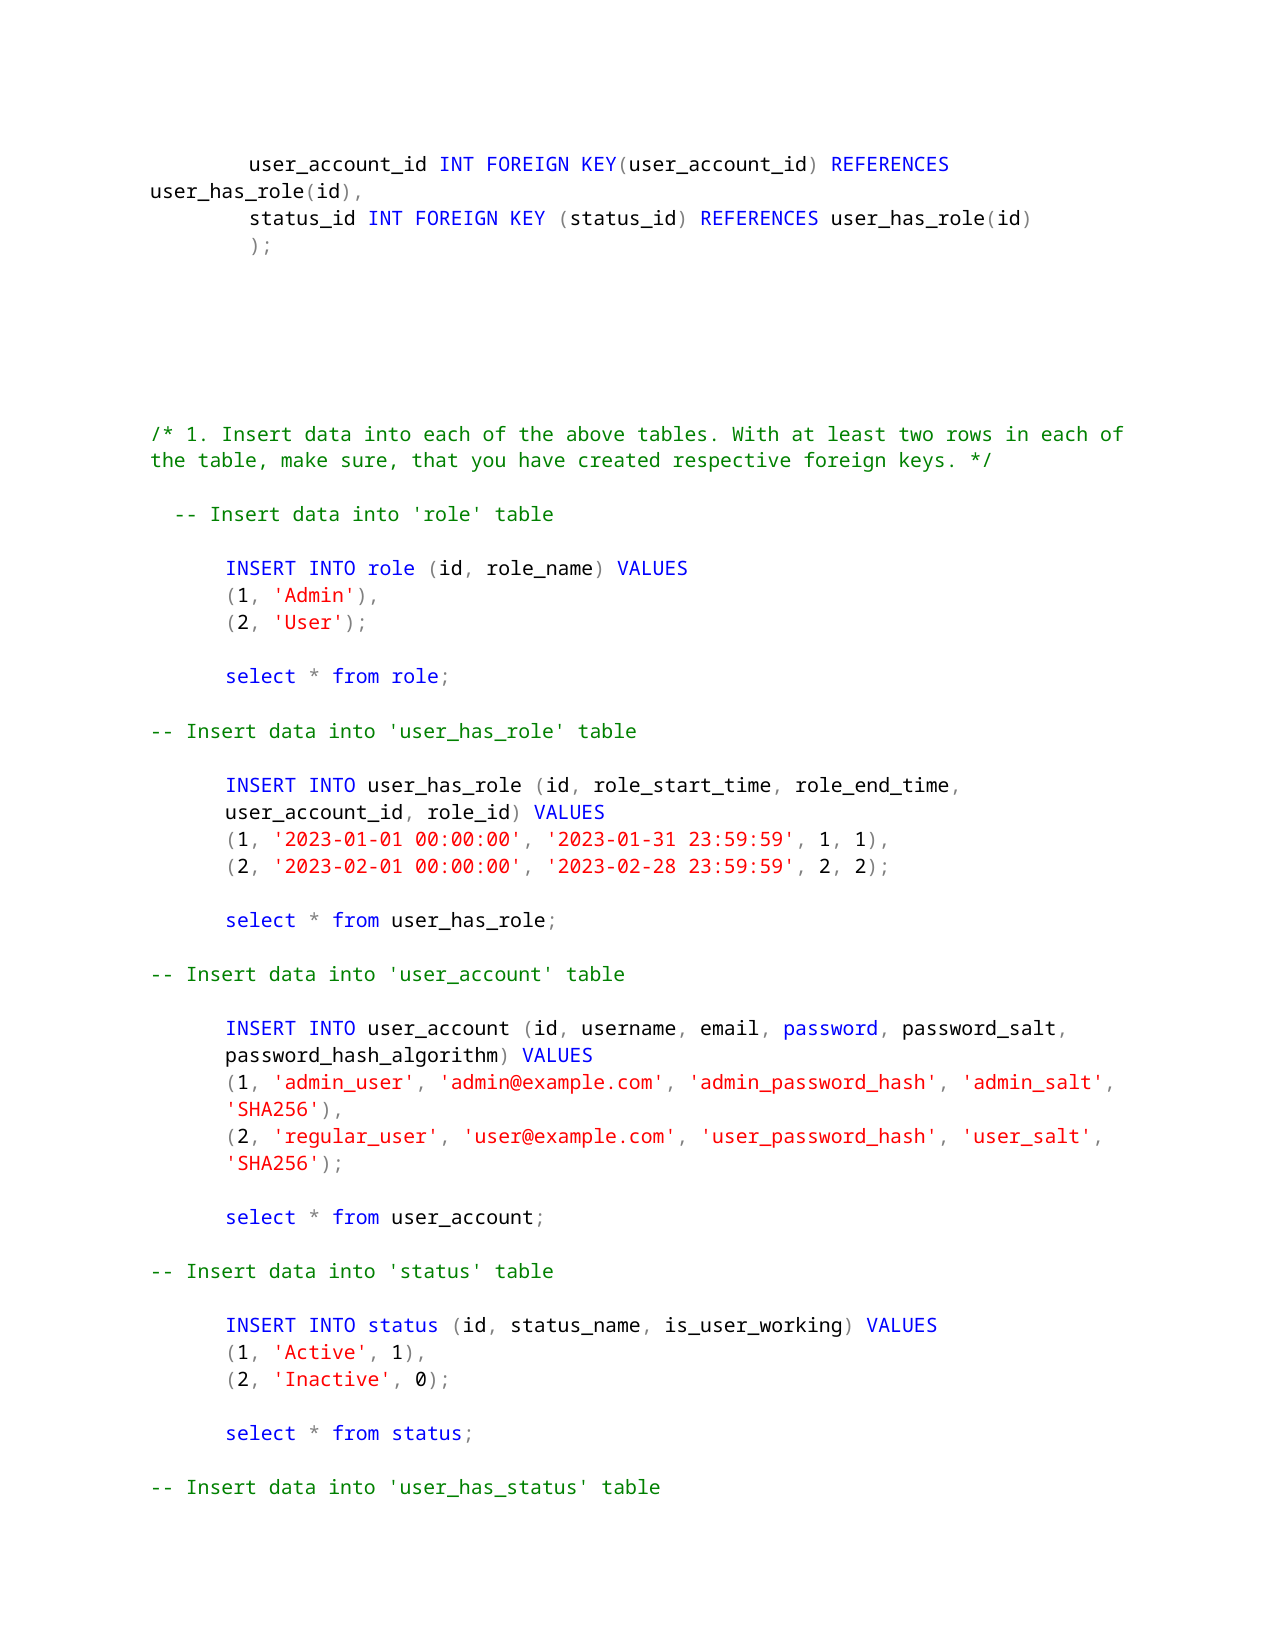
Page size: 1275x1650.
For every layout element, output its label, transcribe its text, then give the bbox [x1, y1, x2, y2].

text select * from user_has_role; [150, 906, 1125, 933]
text ); [150, 231, 1125, 258]
text select * from user_account; [150, 1203, 1125, 1230]
text select * from status; [150, 1419, 1125, 1446]
text user_account_id INT FOREIGN KEY(user_account_id) REFERENCES user_has_role(id), [150, 150, 1125, 204]
text -- Insert data into 'role' table [150, 501, 1125, 528]
text select * from role; [150, 663, 1125, 689]
text (2, '2023-02-01 00:00:00', '2023-02-28 23:59:59', 2, 2); [150, 852, 1125, 879]
text (1, 'Admin'), [150, 582, 1125, 609]
text INSERT INTO user_has_role (id, role_start_time, role_end_time, user_account_id, role_id) VALUES [225, 772, 1125, 826]
text (2, 'regular_user', 'user@example.com', 'user_password_hash', 'user_salt', 'SHA256'); [225, 1122, 1125, 1176]
text (1, '2023-01-01 00:00:00', '2023-01-31 23:59:59', 1, 1), [150, 826, 1125, 852]
text INSERT INTO user_account (id, username, email, password, password_salt, password_hash_algorithm) VALUES [225, 1014, 1125, 1068]
text -- Insert data into 'user_account' table [150, 960, 1125, 987]
text -- Insert data into 'status' table [150, 1257, 1125, 1284]
text /* 1. Insert data into each of the above tables. With at least two rows in each of the table, make sure, that you have created respective foreign keys. */ [150, 420, 1125, 474]
text INSERT INTO role (id, role_name) VALUES [150, 555, 1125, 582]
text (1, 'admin_user', 'admin@example.com', 'admin_password_hash', 'admin_salt', 'SHA256'), [225, 1068, 1125, 1122]
text (2, 'User'); [150, 609, 1125, 636]
text (2, 'Inactive', 0); [150, 1365, 1125, 1392]
text status_id INT FOREIGN KEY (status_id) REFERENCES user_has_role(id) [150, 204, 1125, 231]
text INSERT INTO status (id, status_name, is_user_working) VALUES [150, 1311, 1125, 1338]
text -- Insert data into 'user_has_status' table [150, 1473, 1125, 1500]
text (1, 'Active', 1), [150, 1338, 1125, 1365]
text -- Insert data into 'user_has_role' table [150, 718, 1125, 744]
